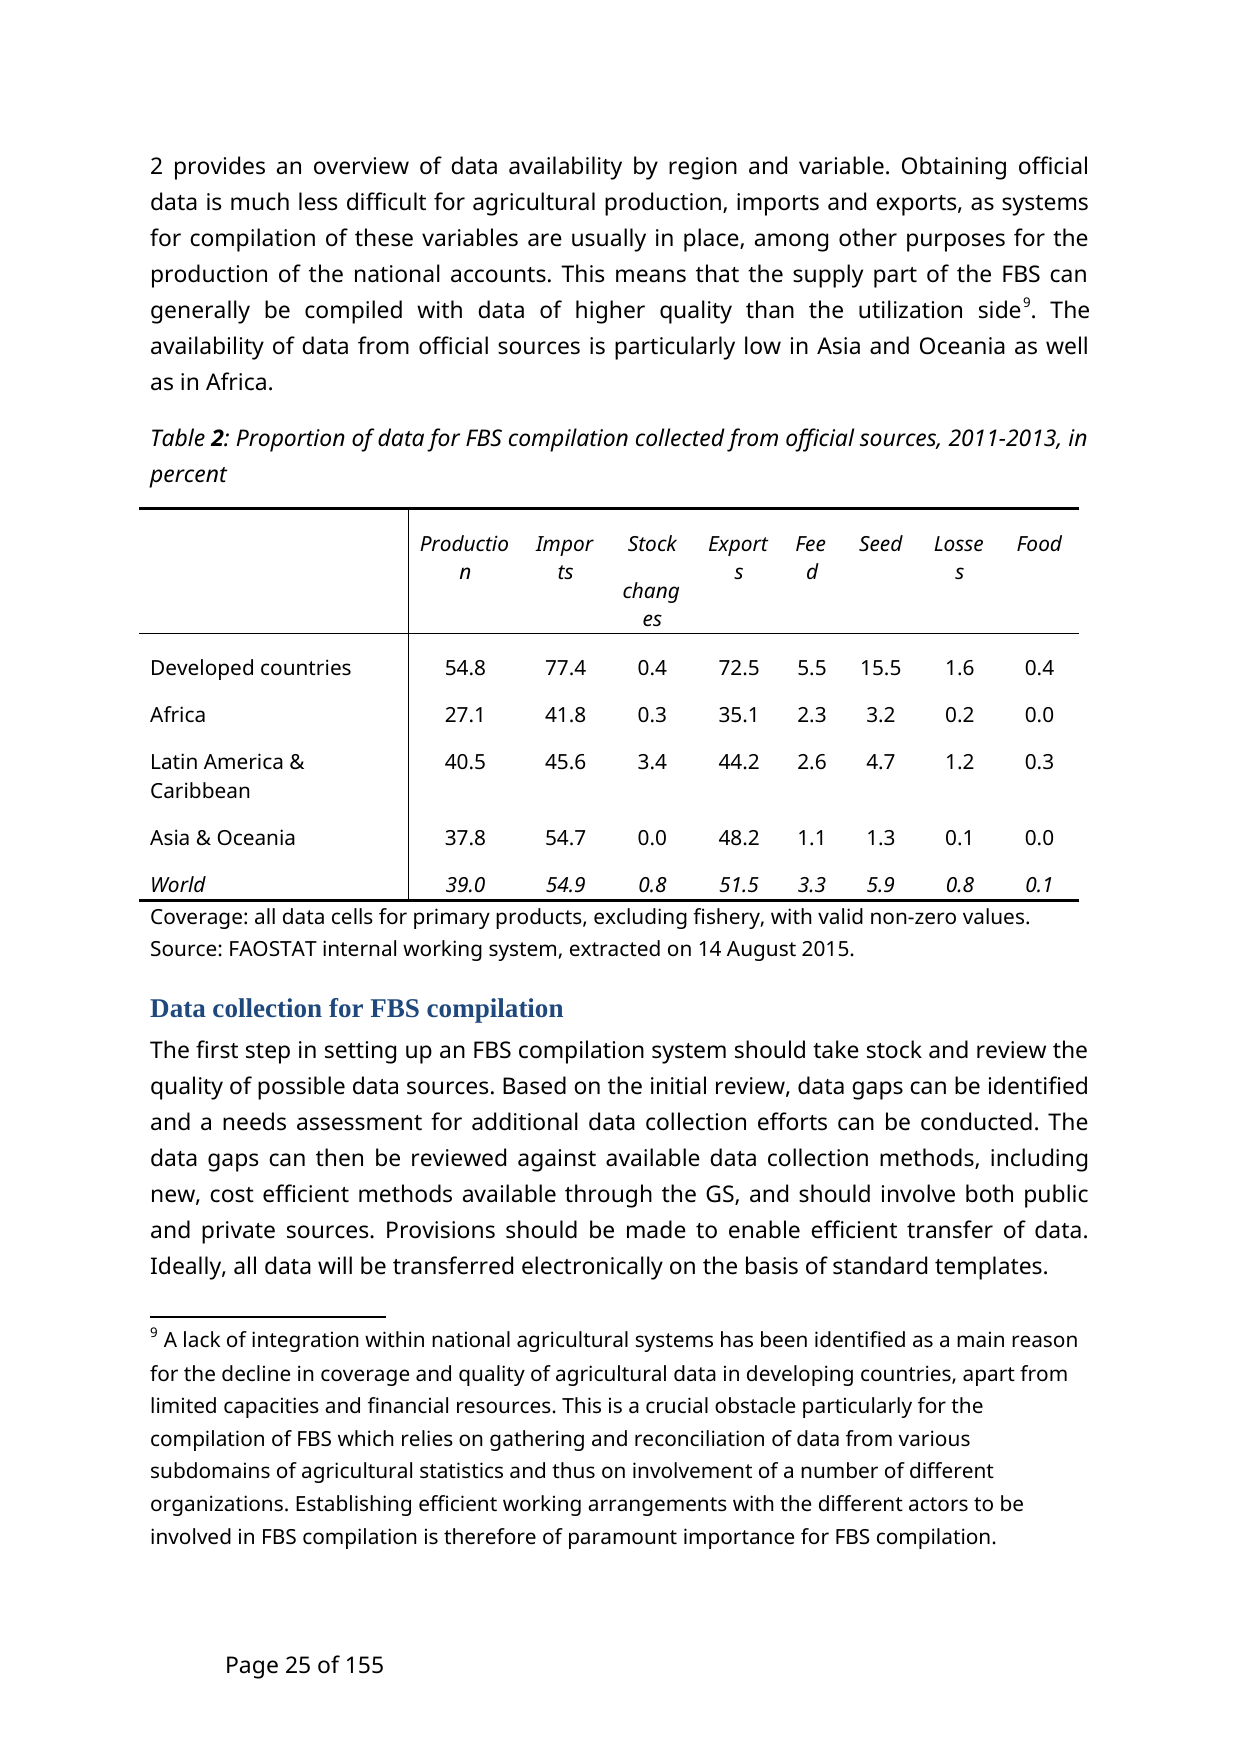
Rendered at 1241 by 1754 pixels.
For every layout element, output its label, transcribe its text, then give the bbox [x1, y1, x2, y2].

table_cell 0.0 [609, 804, 696, 851]
table_cell 54.8 [409, 634, 522, 681]
table_header Stock changes [609, 510, 696, 633]
table_header Food [1000, 510, 1079, 633]
table_cell 2.3 [782, 681, 841, 729]
table_cell 77.4 [522, 634, 609, 681]
table_cell 0.0 [1000, 804, 1079, 851]
table_cell 15.5 [841, 634, 920, 681]
table_cell 0.1 [920, 804, 999, 851]
table_header Imports [522, 510, 609, 633]
text Coverage: all data cells for primary products, excluding fishery, with valid non-zero values. Source: FAOSTAT internal working system, extracted on 14 August 2015. [150, 902, 1090, 963]
table_header Exports [696, 510, 782, 633]
table_cell 27.1 [409, 681, 522, 729]
table_cell 72.5 [696, 634, 782, 681]
table_header Production [409, 510, 522, 633]
table_cell 0.8 [920, 851, 999, 899]
table_cell 1.6 [920, 634, 999, 681]
table_cell 1.2 [920, 729, 999, 804]
text Table 2: Proportion of data for FBS compilation collected from official sources, 2011-2013, in percent [150, 422, 1090, 489]
table_header Seed [841, 510, 920, 633]
table_cell 35.1 [696, 681, 782, 729]
table_cell 0.3 [1000, 729, 1079, 804]
table_cell 48.2 [696, 804, 782, 851]
table_cell 5.9 [841, 851, 920, 899]
table_cell 3.3 [782, 851, 841, 899]
table_cell 39.0 [409, 851, 522, 899]
table_cell Africa [139, 681, 408, 729]
subtitle Data collection for FBS compilation [150, 992, 1090, 1023]
table_cell 54.9 [522, 851, 609, 899]
table_cell 0.8 [609, 851, 696, 899]
table_cell 37.8 [409, 804, 522, 851]
table_cell 0.4 [609, 634, 696, 681]
table_cell 54.7 [522, 804, 609, 851]
table_cell 0.2 [920, 681, 999, 729]
table_header [139, 510, 408, 633]
table_header Feed [782, 510, 841, 633]
table_cell 51.5 [696, 851, 782, 899]
table_cell 5.5 [782, 634, 841, 681]
table_cell 40.5 [409, 729, 522, 804]
table_cell 1.3 [841, 804, 920, 851]
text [150, 150, 1090, 397]
table_cell World [139, 851, 408, 899]
table_cell Latin America & Caribbean [139, 729, 408, 804]
table_cell 3.2 [841, 681, 920, 729]
table_cell 3.4 [609, 729, 696, 804]
table_cell 4.7 [841, 729, 920, 804]
table_cell 41.8 [522, 681, 609, 729]
table_cell Developed countries [139, 634, 408, 681]
table_cell 0.3 [609, 681, 696, 729]
table_cell 0.4 [1000, 634, 1079, 681]
table_cell 44.2 [696, 729, 782, 804]
table_cell 1.1 [782, 804, 841, 851]
table_cell 0.0 [1000, 681, 1079, 729]
table_cell Asia & Oceania [139, 804, 408, 851]
table_cell 0.1 [1000, 851, 1079, 899]
text The first step in setting up an FBS compilation system should take stock and review the quality of possible data sources. Based on the initial review, data gaps can be identified and a needs assessment for additional data collection efforts can be conducted. The data gaps can then be reviewed against available data collection methods, including new, cost efficient methods available through the GS, and should involve both public and private sources. Provisions should be made to enable efficient transfer of data. Ideally, all data will be transferred electronically on the basis of standard templates. [150, 1034, 1090, 1281]
table_cell 2.6 [782, 729, 841, 804]
table_header Losses [920, 510, 999, 633]
table_cell 45.6 [522, 729, 609, 804]
